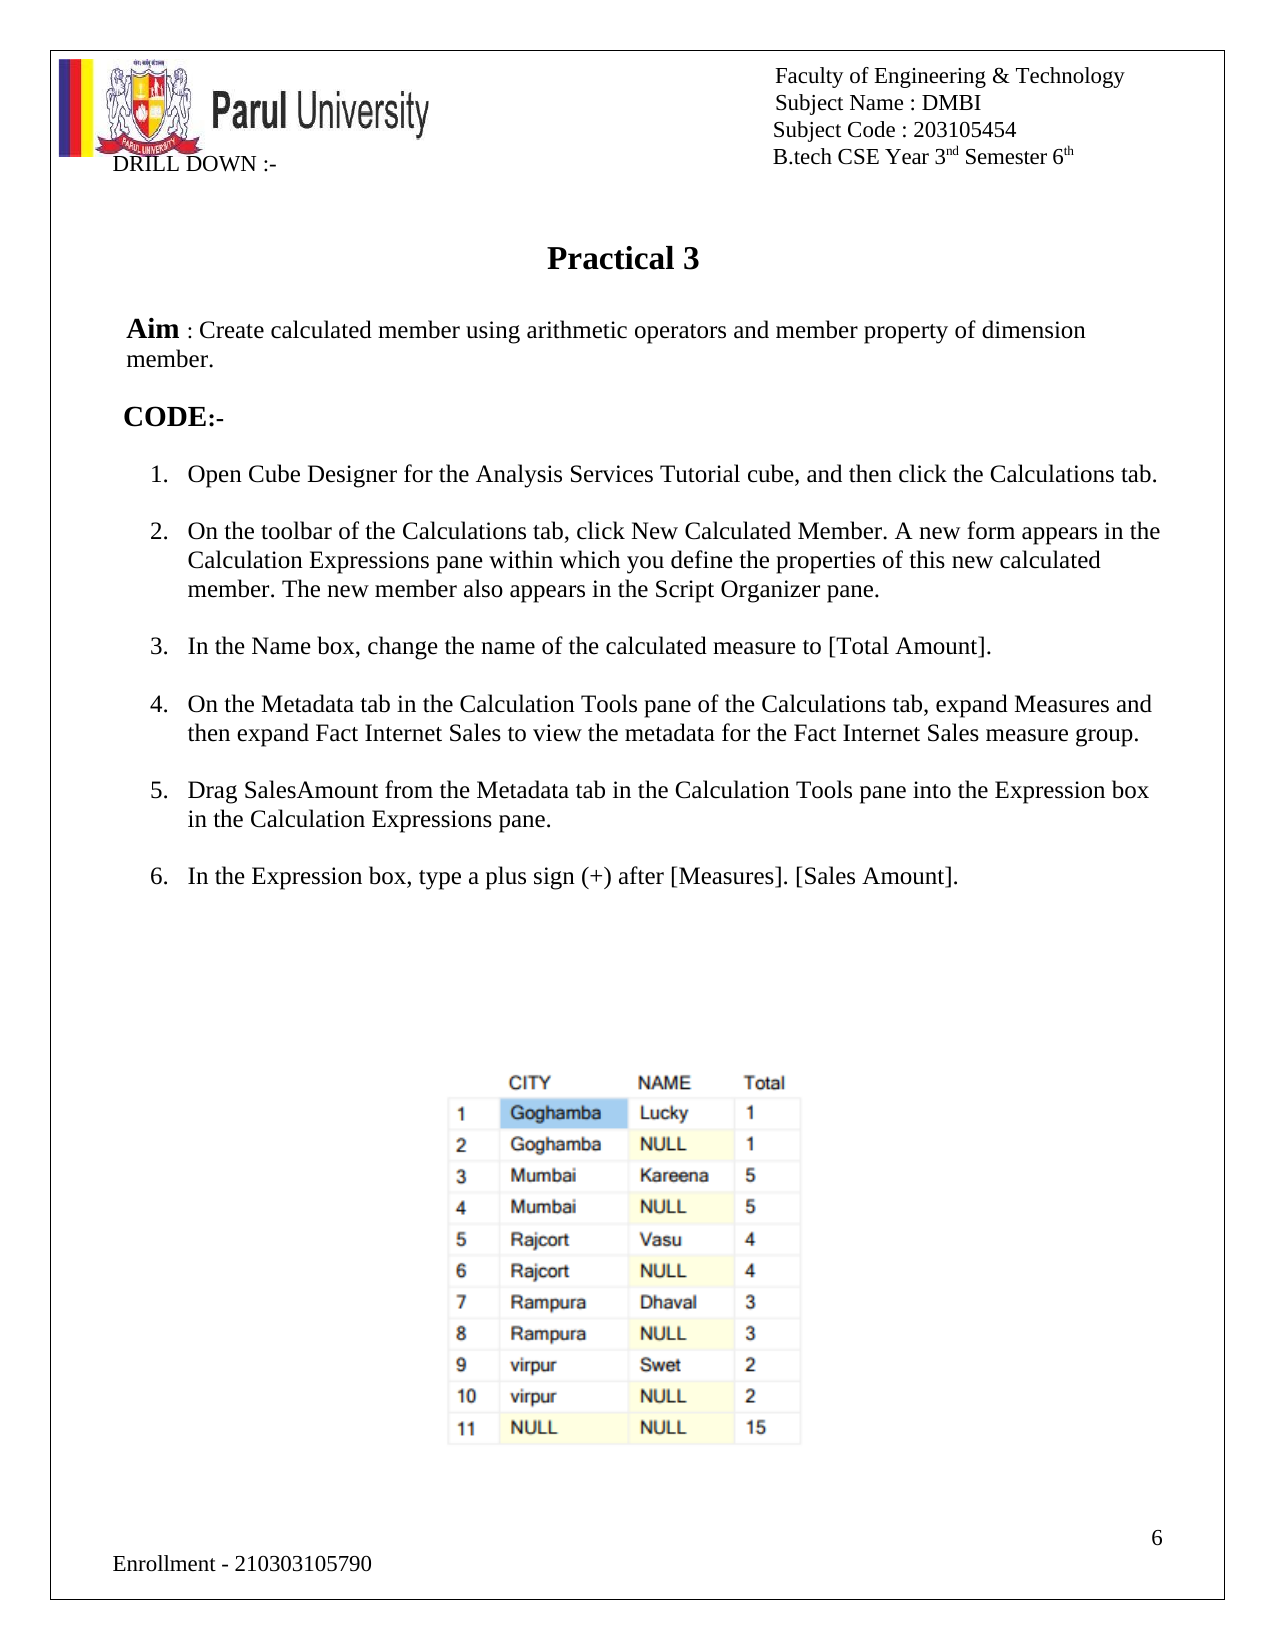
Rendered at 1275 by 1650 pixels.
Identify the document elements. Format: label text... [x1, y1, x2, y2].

list On the toolbar of the Calculations tab, click New Calculated Member. A new form appears in the Calculation Expressions pane within which you define the properties of this new calculated member. The new member also appears in the Script Organizer pane. [150, 516, 1162, 603]
subtitle Practical 3 [507, 238, 739, 277]
text Aim : Create calculated member using arithmetic operators and member property of dimension member. [126, 316, 1162, 373]
picture [399, 936, 911, 1514]
list Drag SalesAmount from the Metadata tab in the Calculation Tools pane into the Expression box in the Calculation Expressions pane. [150, 775, 1162, 833]
text DRILL DOWN :- [112, 150, 1162, 176]
list Open Cube Designer for the Analysis Services Tutorial cube, and then click the Calculations tab. [150, 459, 1162, 488]
picture [58, 59, 429, 157]
text CODE:- [123, 400, 985, 433]
list On the Metadata tab in the Calculation Tools pane of the Calculations tab, expand Measures and then expand Fact Internet Sales to view the metadata for the Fact Internet Sales measure group. [150, 689, 1162, 746]
list In the Name box, change the name of the calculated measure to [Total Amount]. [150, 631, 1162, 660]
list In the Expression box, type a plus sign (+) after [Measures]. [Sales Amount]. [150, 861, 1162, 890]
